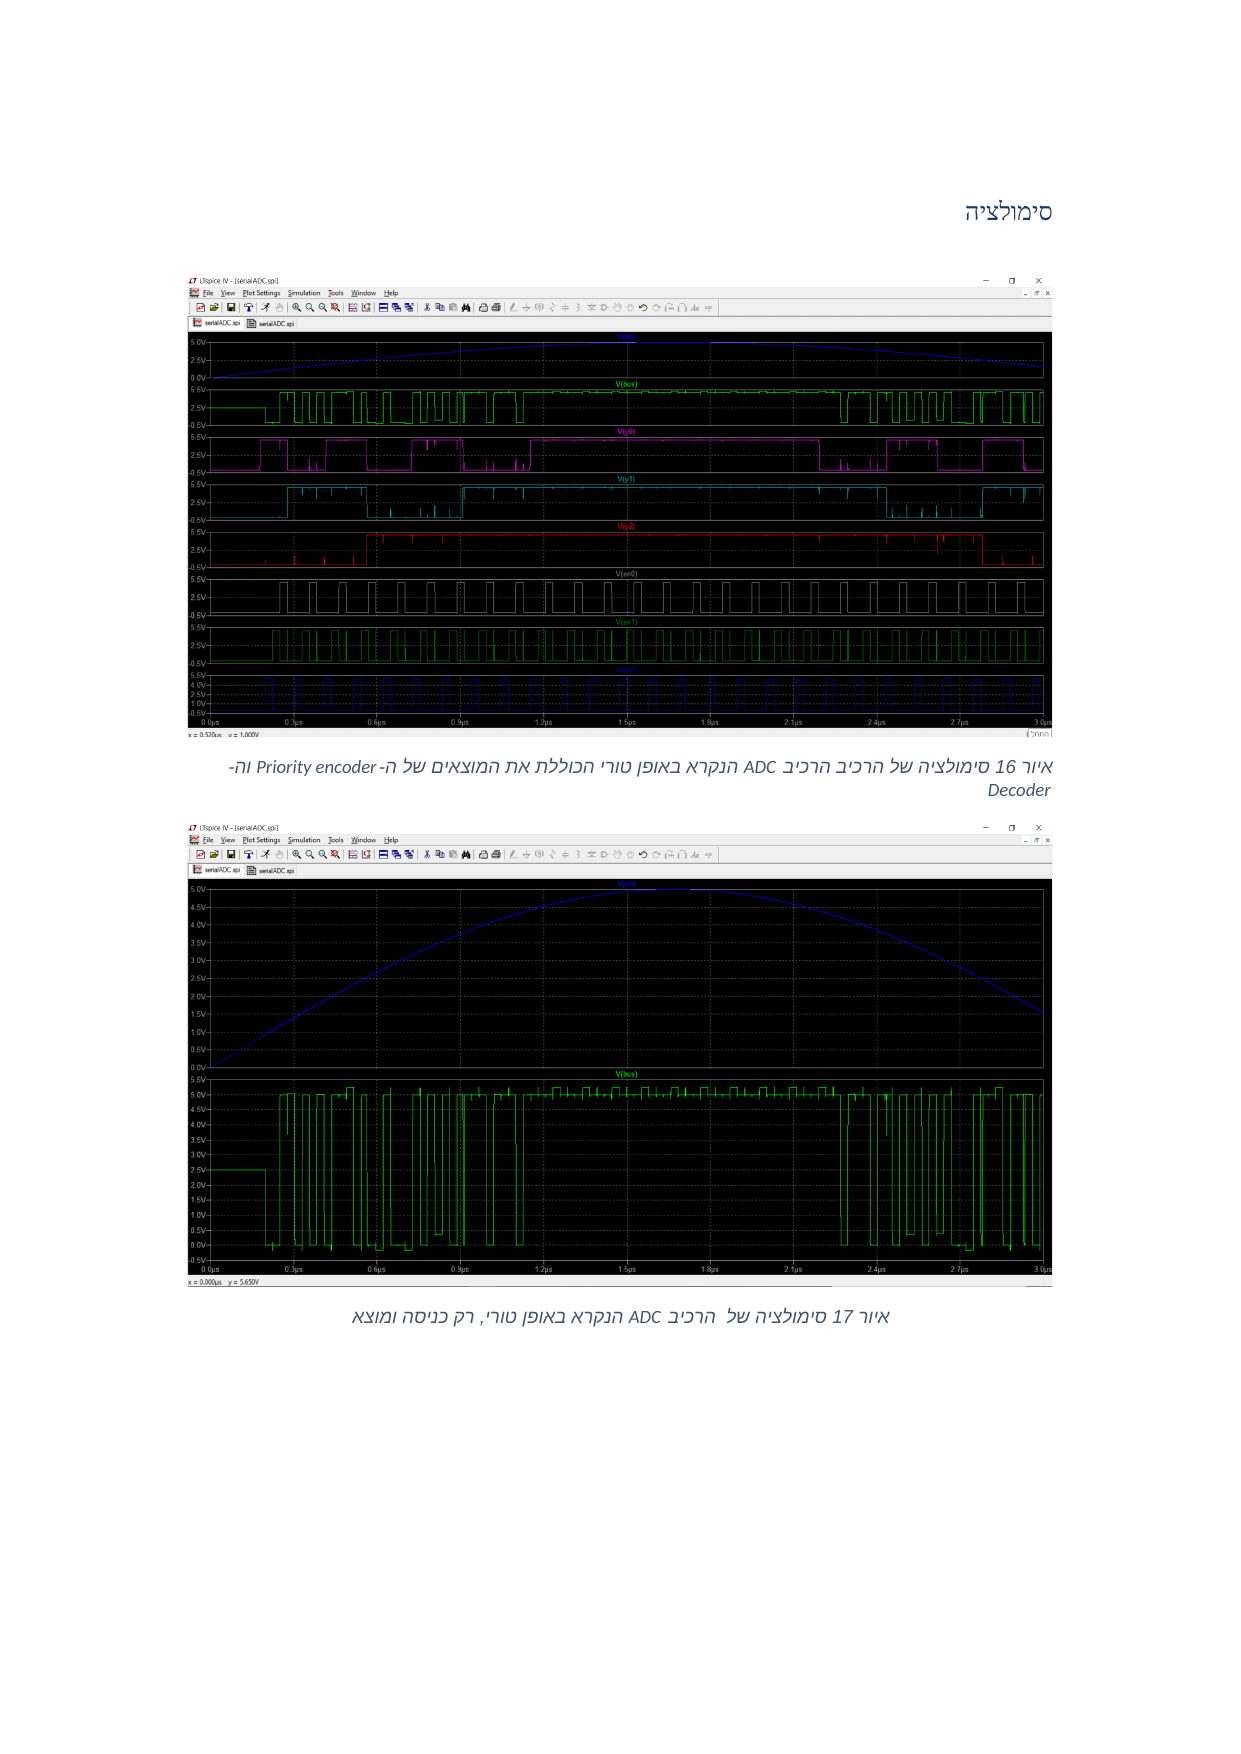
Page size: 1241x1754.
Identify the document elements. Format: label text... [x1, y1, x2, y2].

subtitle סימולציה [187, 197, 1053, 226]
picture [187, 822, 1053, 1287]
picture [187, 274, 1053, 737]
text איור 16 סימולציה של הרכיב הרכיב ADC הנקרא באופן טורי הכוללת את המוצאים של ה-Priority encoder וה- Decoder [187, 755, 1053, 801]
text איור 17 סימולציה של הרכיב ADC הנקרא באופן טורי, רק כניסה ומוצא [187, 1305, 1053, 1328]
